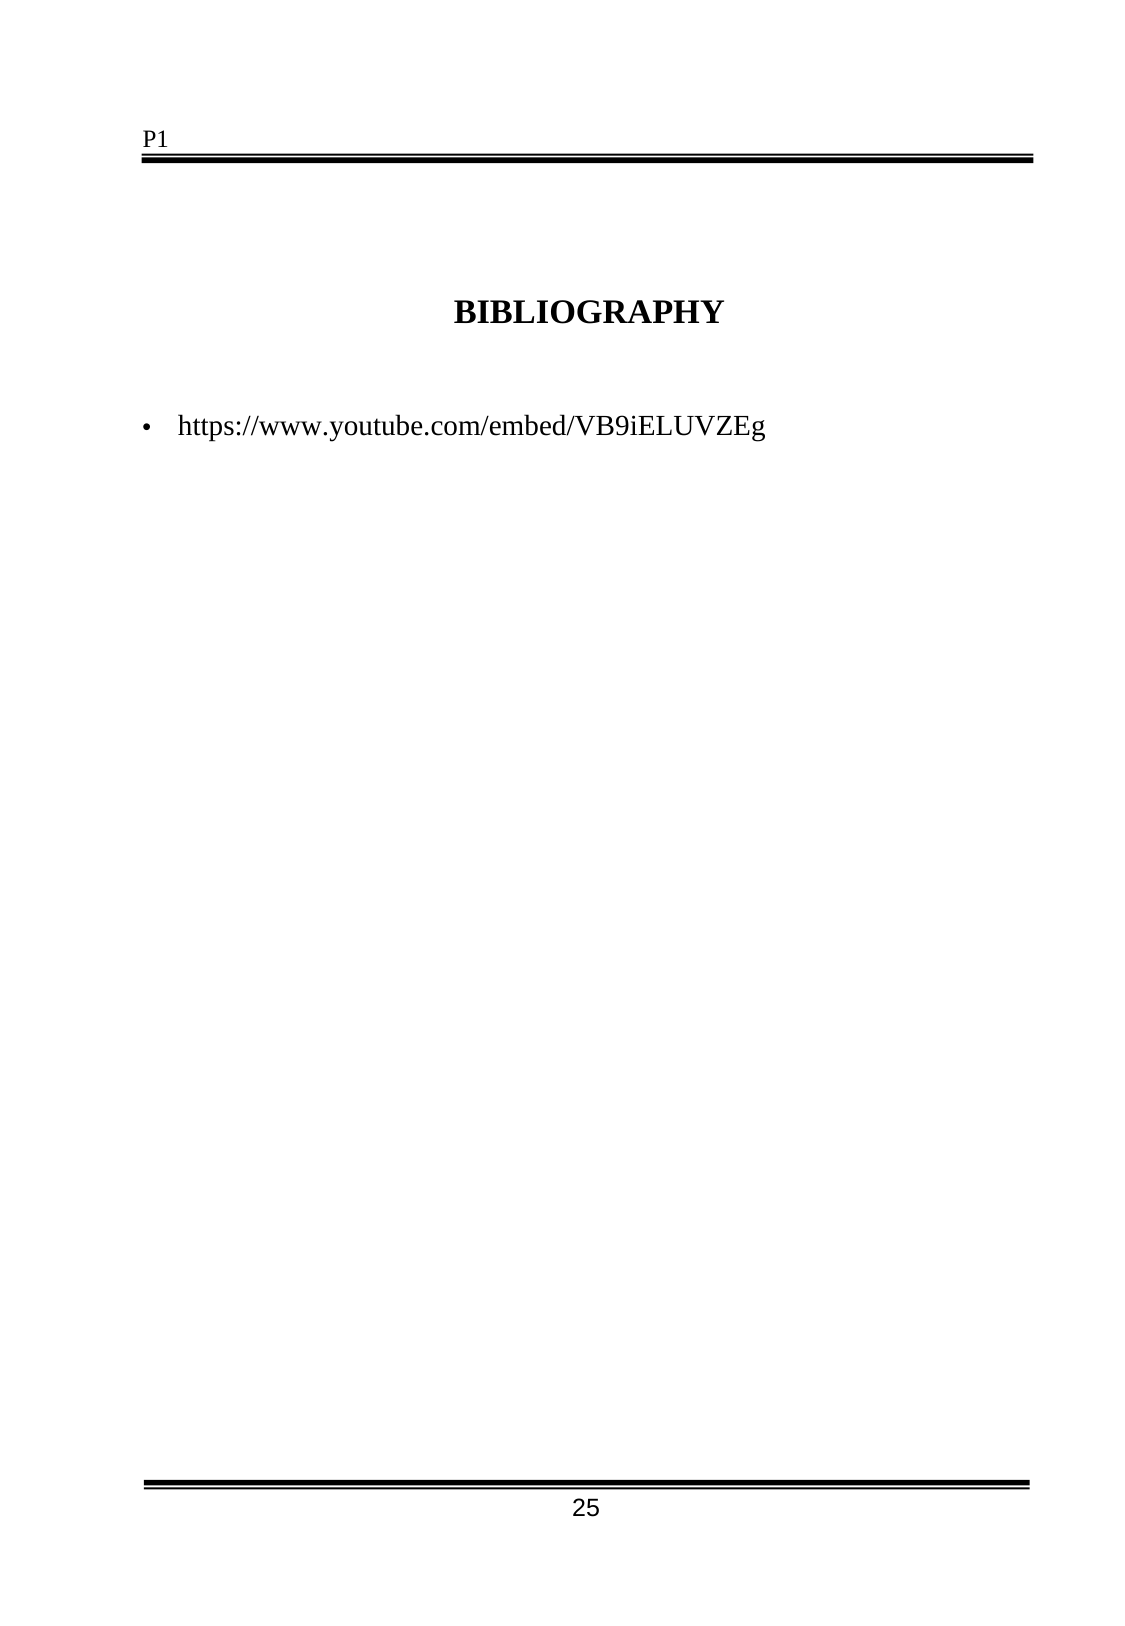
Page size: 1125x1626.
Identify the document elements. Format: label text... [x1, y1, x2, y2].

text BIBLIOGRAPHY [159, 291, 1019, 331]
list https://www.youtube.com/embed/VB9iELUVZEg [142, 408, 1085, 441]
